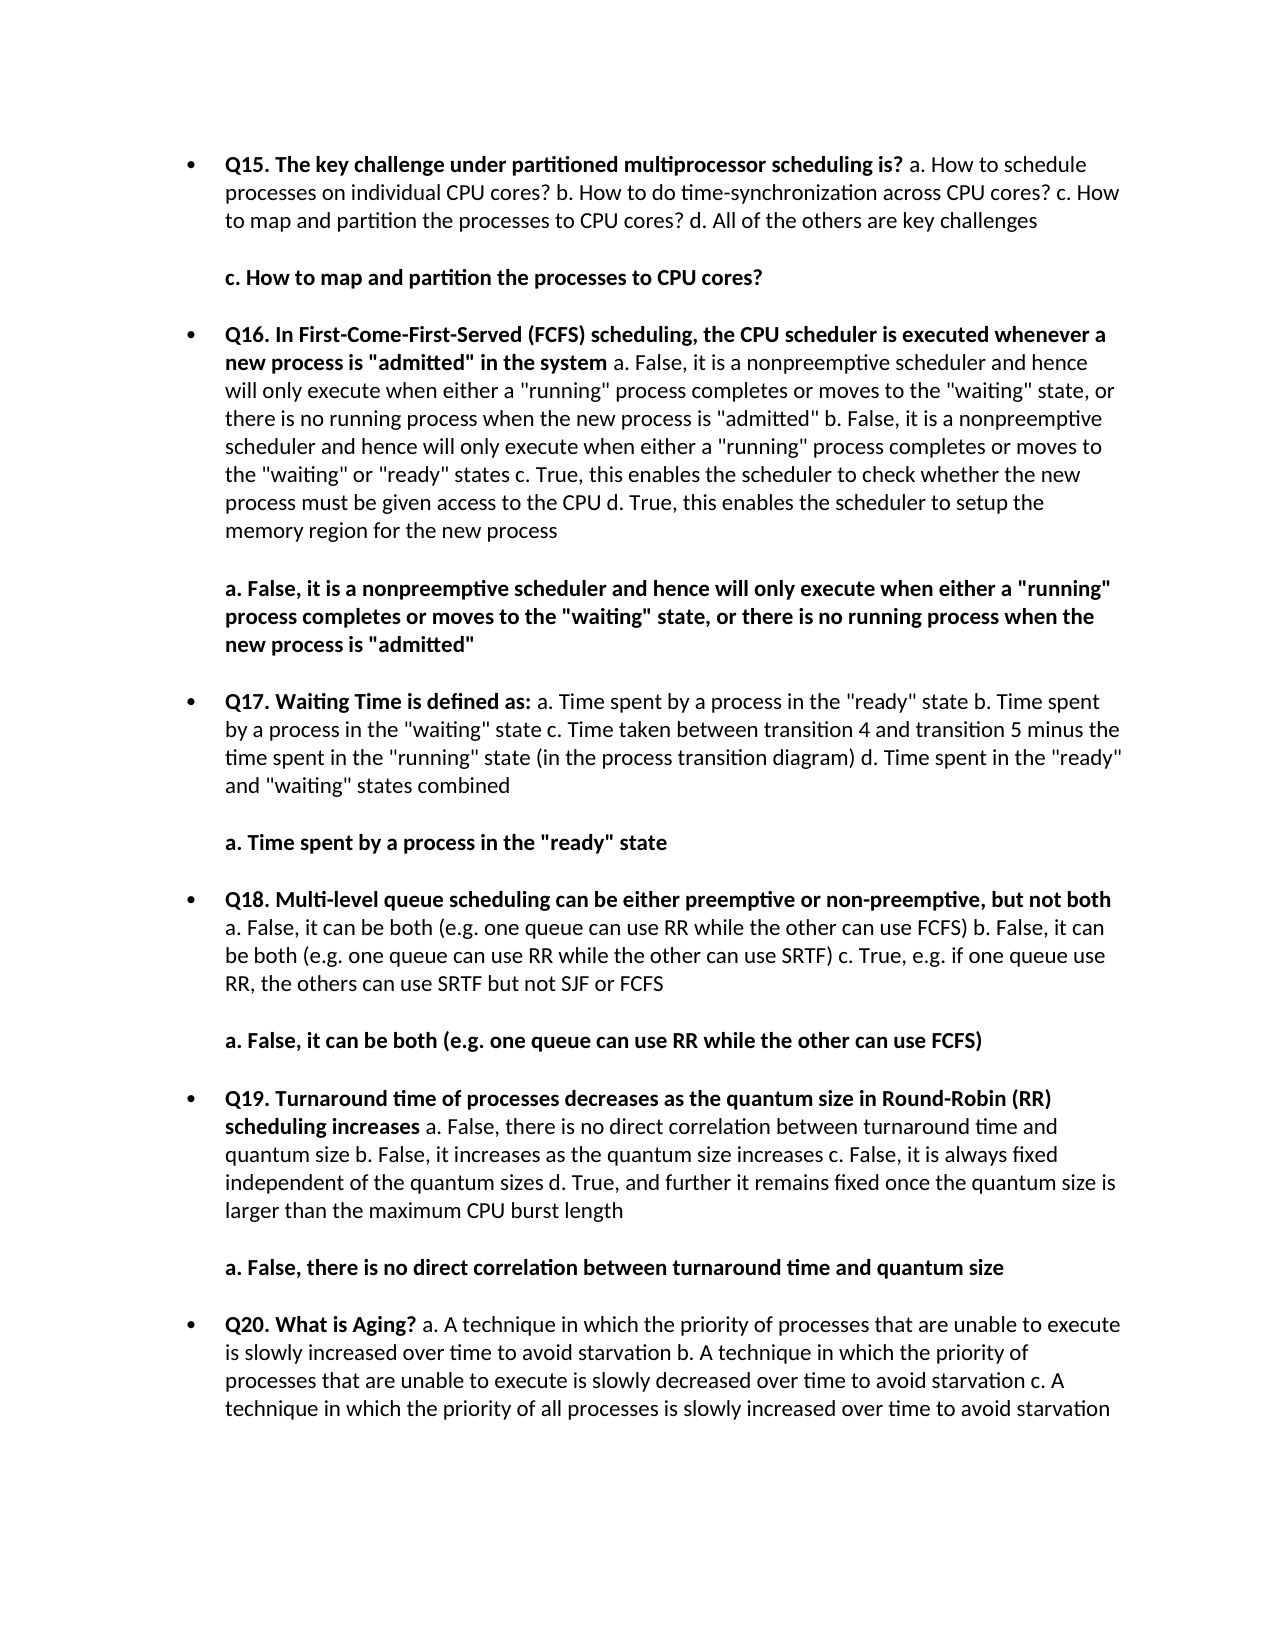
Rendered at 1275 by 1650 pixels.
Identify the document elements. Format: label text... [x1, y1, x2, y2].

list Q20. What is Aging? a. A technique in which the priority of processes that are unable to execute is slowly increased over time to avoid starvation b. A technique in which the priority of processes that are unable to execute is slowly decreased over time to avoid starvation c. A technique in which the priority of all processes is slowly increased over time to avoid starvation [187, 1310, 1125, 1422]
text a. False, it is a nonpreemptive scheduler and hence will only execute when either a "running" process completes or moves to the "waiting" state, or there is no running process when the new process is "admitted" [225, 574, 1125, 658]
text a. False, it can be both (e.g. one queue can use RR while the other can use FCFS) [225, 1027, 1125, 1055]
text c. How to map and partition the processes to CPU cores? [225, 263, 1125, 291]
text a. False, there is no direct correlation between turnaround time and quantum size [225, 1253, 1125, 1281]
list Q19. Turnaround time of processes decreases as the quantum size in Round-Robin (RR) scheduling increases a. False, there is no direct correlation between turnaround time and quantum size b. False, it increases as the quantum size increases c. False, it is always fixed independent of the quantum sizes d. True, and further it remains fixed once the quantum size is larger than the maximum CPU burst length [187, 1084, 1125, 1224]
text a. Time spent by a process in the "ready" state [225, 828, 1125, 856]
list Q15. The key challenge under partitioned multiprocessor scheduling is? a. How to schedule processes on individual CPU cores? b. How to do time-synchronization across CPU cores? c. How to map and partition the processes to CPU cores? d. All of the others are key challenges [187, 150, 1125, 234]
list Q16. In First-Come-First-Served (FCFS) scheduling, the CPU scheduler is executed whenever a new process is "admitted" in the system a. False, it is a nonpreemptive scheduler and hence will only execute when either a "running" process completes or moves to the "waiting" state, or there is no running process when the new process is "admitted" b. False, it is a nonpreemptive scheduler and hence will only execute when either a "running" process completes or moves to the "waiting" or "ready" states c. True, this enables the scheduler to check whether the new process must be given access to the CPU d. True, this enables the scheduler to setup the memory region for the new process [187, 320, 1125, 544]
list Q18. Multi-level queue scheduling can be either preemptive or non-preemptive, but not both a. False, it can be both (e.g. one queue can use RR while the other can use FCFS) b. False, it can be both (e.g. one queue can use RR while the other can use SRTF) c. True, e.g. if one queue use RR, the others can use SRTF but not SJF or FCFS [187, 885, 1125, 997]
list Q17. Waiting Time is defined as: a. Time spent by a process in the "ready" state b. Time spent by a process in the "waiting" state c. Time taken between transition 4 and transition 5 minus the time spent in the "running" state (in the process transition diagram) d. Time spent in the "ready" and "waiting" states combined [187, 687, 1125, 799]
